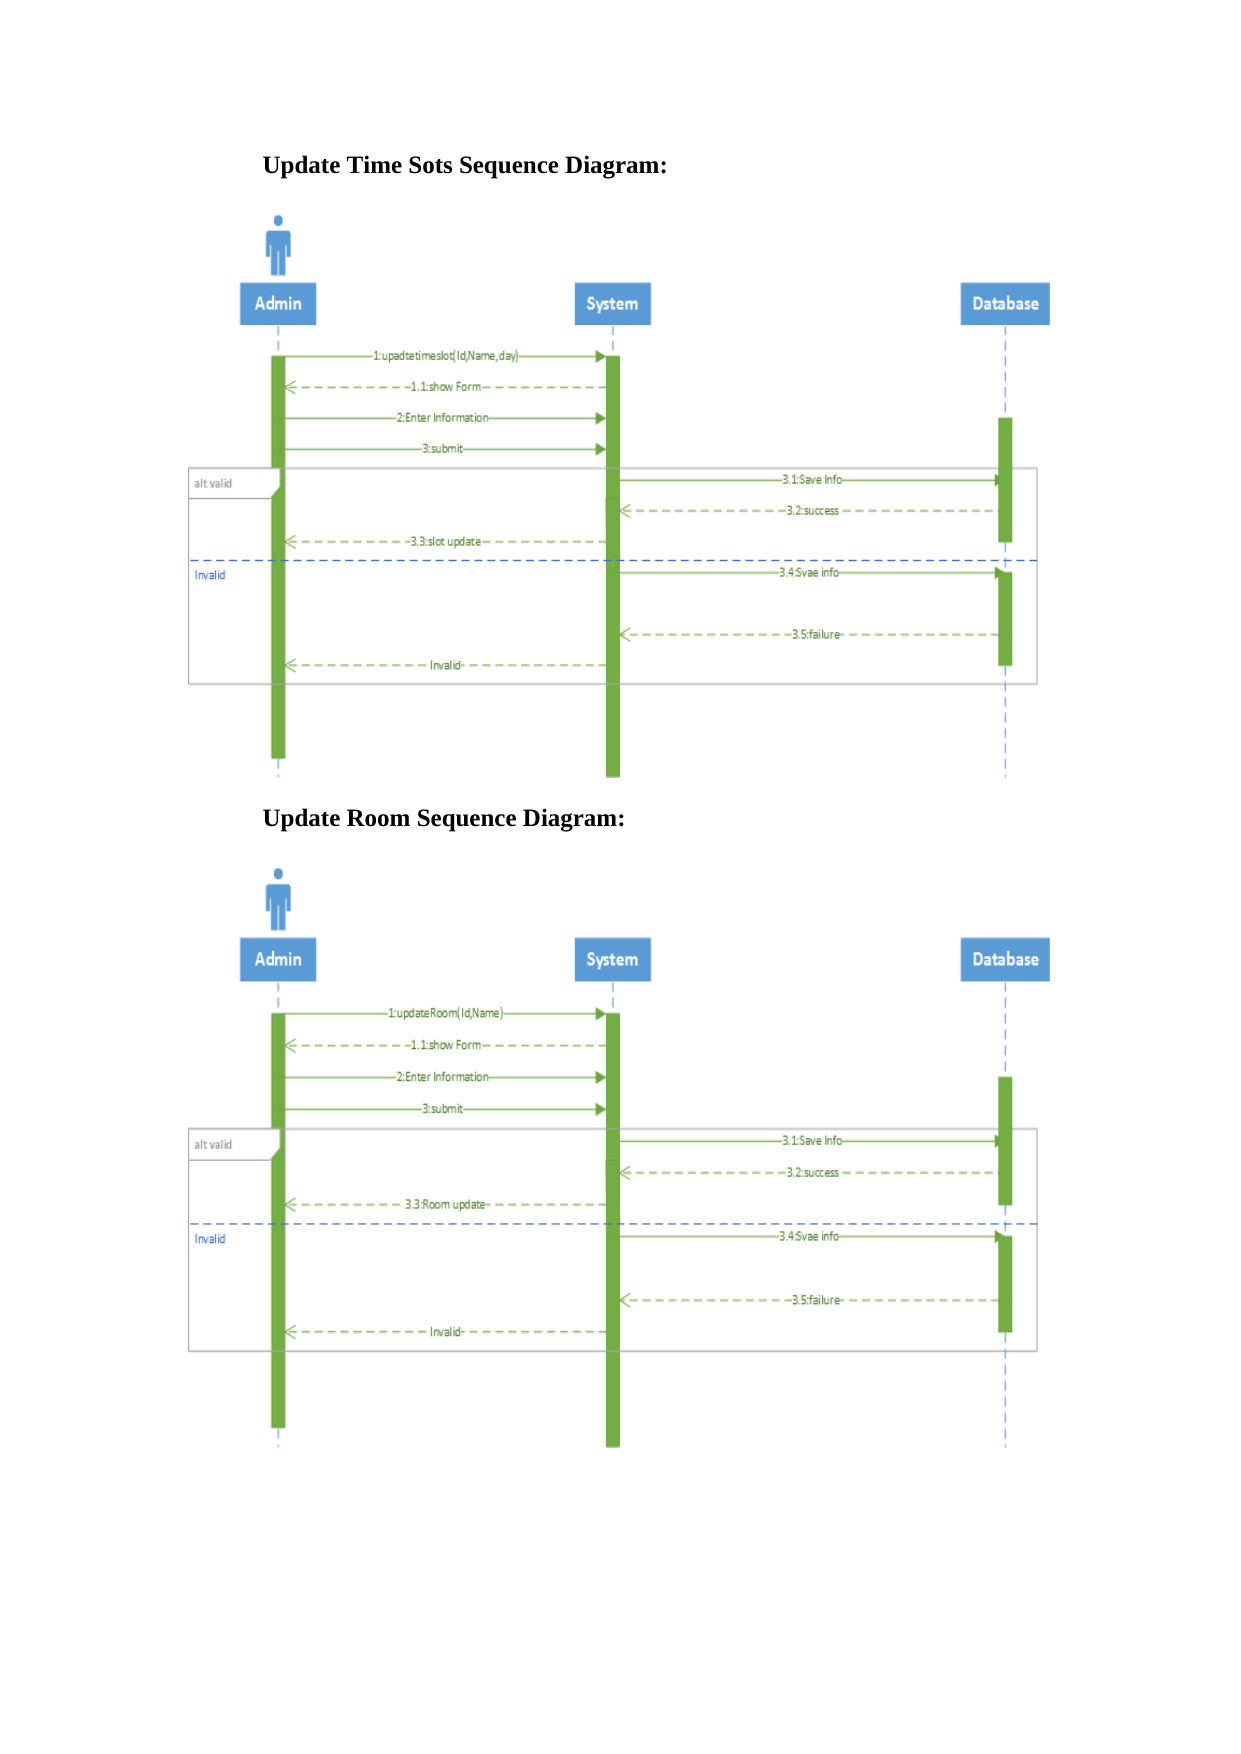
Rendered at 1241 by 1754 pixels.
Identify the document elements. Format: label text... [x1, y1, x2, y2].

picture [187, 866, 1052, 1448]
subtitle Update Room Sequence Diagram: [262, 803, 1053, 832]
picture [187, 213, 1052, 778]
subtitle Update Time Sots Sequence Diagram: [262, 150, 1053, 179]
